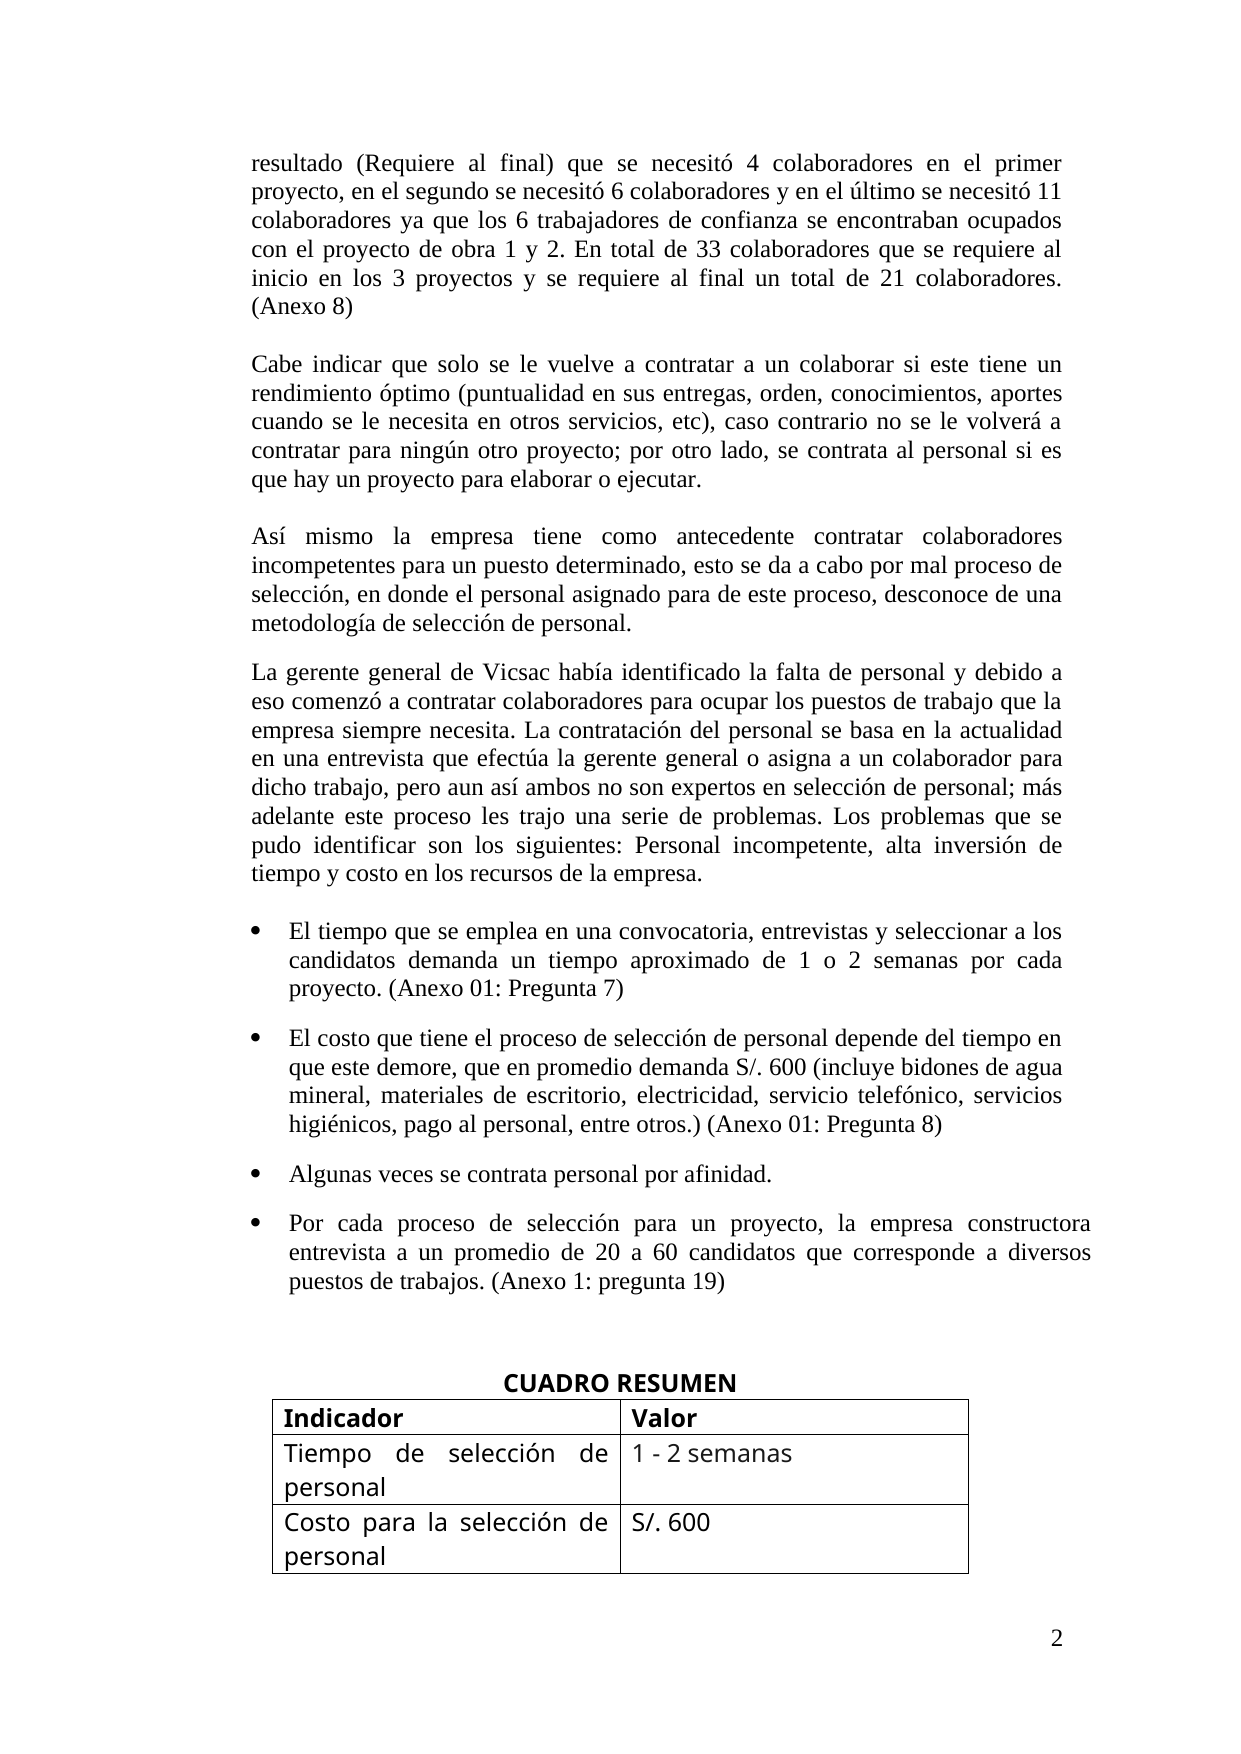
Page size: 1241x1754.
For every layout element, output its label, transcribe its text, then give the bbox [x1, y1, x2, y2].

table_cell 1 - 2 semanas [621, 1435, 968, 1503]
list Por cada proceso de selección para un proyecto, la empresa constructora entrevista a un promedio de 20 a 60 candidatos que corresponde a diversos puestos de trabajos. (Anexo 1: pregunta 19) [251, 1208, 1092, 1295]
list Algunas veces se contrata personal por afinidad. [251, 1159, 1092, 1188]
list El tiempo que se emplea en una convocatoria, entrevistas y seleccionar a los candidatos demanda un tiempo aproximado de 1 o 2 semanas por cada proyecto. (Anexo 01: Pregunta 7) [251, 916, 1063, 1002]
list Cabe indicar que solo se le vuelve a contratar a un colaborar si este tiene un rendimiento óptimo (puntualidad en sus entregas, orden, conocimientos, aportes cuando se le necesita en otros servicios, etc), caso contrario no se le volverá a contratar para ningún otro proyecto; por otro lado, se contrata al personal si es que hay un proyecto para elaborar o ejecutar. [251, 349, 1063, 493]
table_cell Costo para la selección de personal [273, 1505, 620, 1573]
list Así mismo la empresa tiene como antecedente contratar colaboradores incompetentes para un puesto determinado, esto se da a cabo por mal proceso de selección, en donde el personal asignado para de este proceso, desconoce de una metodología de selección de personal. [251, 521, 1063, 636]
text CUADRO RESUMEN [177, 1365, 1063, 1399]
table_header Valor [621, 1400, 968, 1434]
list El costo que tiene el proceso de selección de personal depende del tiempo en que este demore, que en promedio demanda S/. 600 (incluye bidones de agua mineral, materiales de escritorio, electricidad, servicio telefónico, servicios higiénicos, pago al personal, entre otros.) (Anexo 01: Pregunta 8) [251, 1023, 1063, 1138]
table_cell Tiempo de selección de personal [273, 1435, 620, 1503]
table_cell S/. 600 [621, 1505, 968, 1573]
table_header Indicador [273, 1400, 620, 1434]
text La gerente general de Vicsac había identificado la falta de personal y debido a eso comenzó a contratar colaboradores para ocupar los puestos de trabajo que la empresa siempre necesita. La contratación del personal se basa en la actualidad en una entrevista que efectúa la gerente general o asigna a un colaborador para dicho trabajo, pero aun así ambos no son expertos en selección de personal; más adelante este proceso les trajo una serie de problemas. Los problemas que se pudo identificar son los siguientes: Personal incompetente, alta inversión de tiempo y costo en los recursos de la empresa. [251, 657, 1063, 887]
